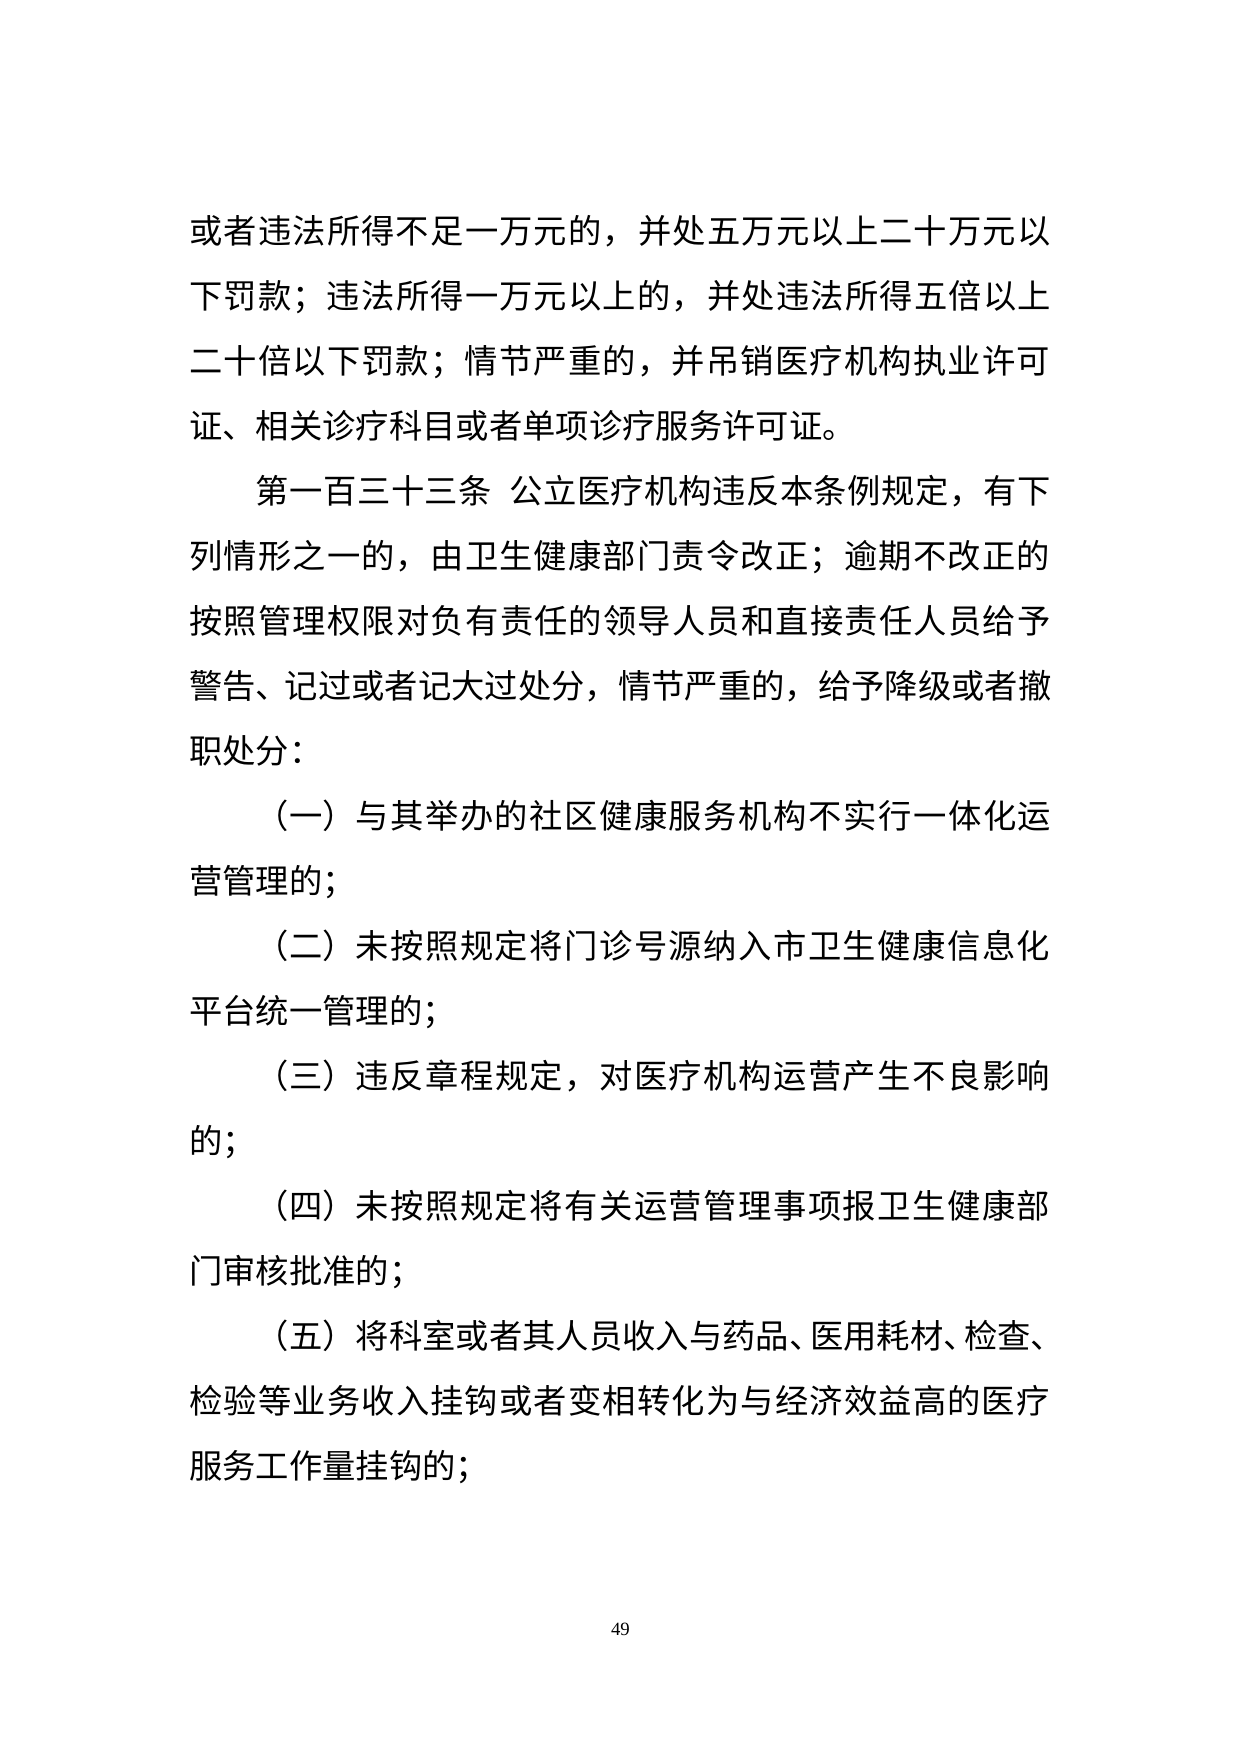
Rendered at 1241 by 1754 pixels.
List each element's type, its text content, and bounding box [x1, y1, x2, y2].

list 未按照规定将门诊号源纳入市卫生健康信息化平台统一管理的； [189, 584, 1051, 714]
list 与自然人、法人或者非法人组织合作举办非独立法人资格的医疗机构的； [189, 1234, 1051, 1364]
list 将科室或者其人员收入与药品、医用耗材、检查、检验等业务收入挂钩或者变相转化为与经济效益高的医疗服务工作量挂钩的； [189, 974, 1051, 1169]
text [189, 1429, 1051, 1559]
list 违反章程规定，对医疗机构运营产生不良影响的； [189, 714, 1051, 844]
list 未经批准接受委托经营管理其他医疗机构的。 [189, 1364, 1051, 1429]
list 未按照规定将有关运营管理事项报卫生健康部门审核批准的； [189, 844, 1051, 974]
list 举办或者参与举办营利性医疗机构的； [189, 1169, 1051, 1234]
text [189, 194, 1051, 454]
list 与其举办的社区健康服务机构不实行一体化运营管理的； [189, 454, 1051, 584]
